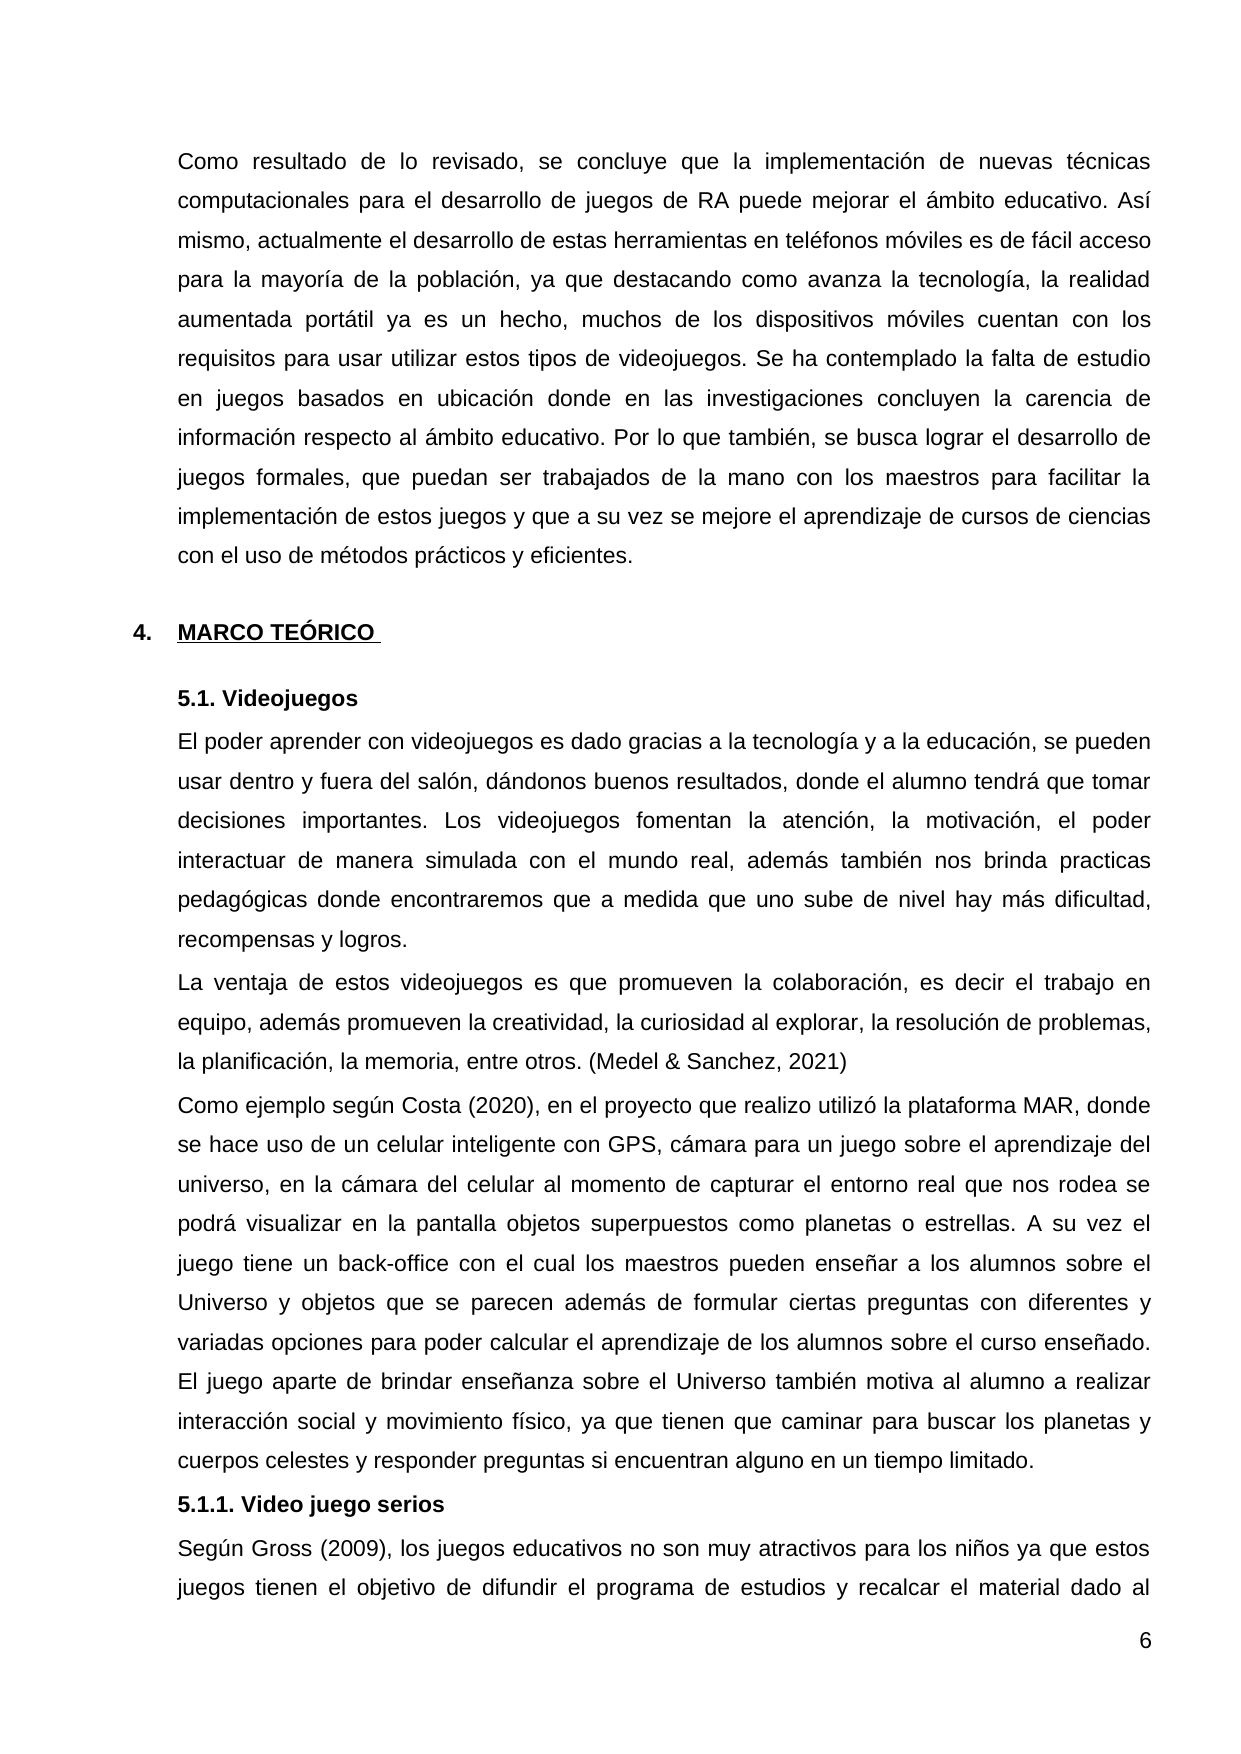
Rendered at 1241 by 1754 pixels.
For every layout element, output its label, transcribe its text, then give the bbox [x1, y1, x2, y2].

text La ventaja de estos videojuegos es que promueven la colaboración, es decir el trabajo en equipo, además promueven la creatividad, la curiosidad al explorar, la resolución de problemas, la planificación, la memoria, entre otros. (Medel & Sanchez, 2021) [177, 969, 1152, 1074]
text El poder aprender con videojuegos es dado gracias a la tecnología y a la educación, se pueden usar dentro y fuera del salón, dándonos buenos resultados, donde el alumno tendrá que tomar decisiones importantes. Los videojuegos fomentan la atención, la motivación, el poder interactuar de manera simulada con el mundo real, además también nos brinda practicas pedagógicas donde encontraremos que a medida que uno sube de nivel hay más dificultad, recompensas y logros. [177, 728, 1152, 952]
text 5.1. Videojuegos [177, 684, 1152, 711]
text Como resultado de lo revisado, se concluye que la implementación de nuevas técnicas computacionales para el desarrollo de juegos de RA puede mejorar el ámbito educativo. Así mismo, actualmente el desarrollo de estas herramientas en teléfonos móviles es de fácil acceso para la mayoría de la población, ya que destacando como avanza la tecnología, la realidad aumentada portátil ya es un hecho, muchos de los dispositivos móviles cuentan con los requisitos para usar utilizar estos tipos de videojuegos. Se ha contemplado la falta de estudio en juegos basados en ubicación donde en las investigaciones concluyen la carencia de información respecto al ámbito educativo. Por lo que también, se busca lograr el desarrollo de juegos formales, que puedan ser trabajados de la mano con los maestros para facilitar la implementación de estos juegos y que a su vez se mejore el aprendizaje de cursos de ciencias con el uso de métodos prácticos y eficientes. [177, 148, 1152, 569]
subtitle MARCO TEÓRICO [133, 619, 1152, 646]
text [177, 1534, 1152, 1600]
text 5.1.1. Video juego serios [177, 1491, 1152, 1517]
text Como ejemplo según Costa (2020), en el proyecto que realizo utilizó la plataforma MAR, donde se hace uso de un celular inteligente con GPS, cámara para un juego sobre el aprendizaje del universo, en la cámara del celular al momento de capturar el entorno real que nos rodea se podrá visualizar en la pantalla objetos superpuestos como planetas o estrellas. A su vez el juego tiene un back-office con el cual los maestros pueden enseñar a los alumnos sobre el Universo y objetos que se parecen además de formular ciertas preguntas con diferentes y variadas opciones para poder calcular el aprendizaje de los alumnos sobre el curso enseñado. El juego aparte de brindar enseñanza sobre el Universo también motiva al alumno a realizar interacción social y movimiento físico, ya que tienen que caminar para buscar los planetas y cuerpos celestes y responder preguntas si encuentran alguno en un tiempo limitado. [177, 1092, 1152, 1473]
